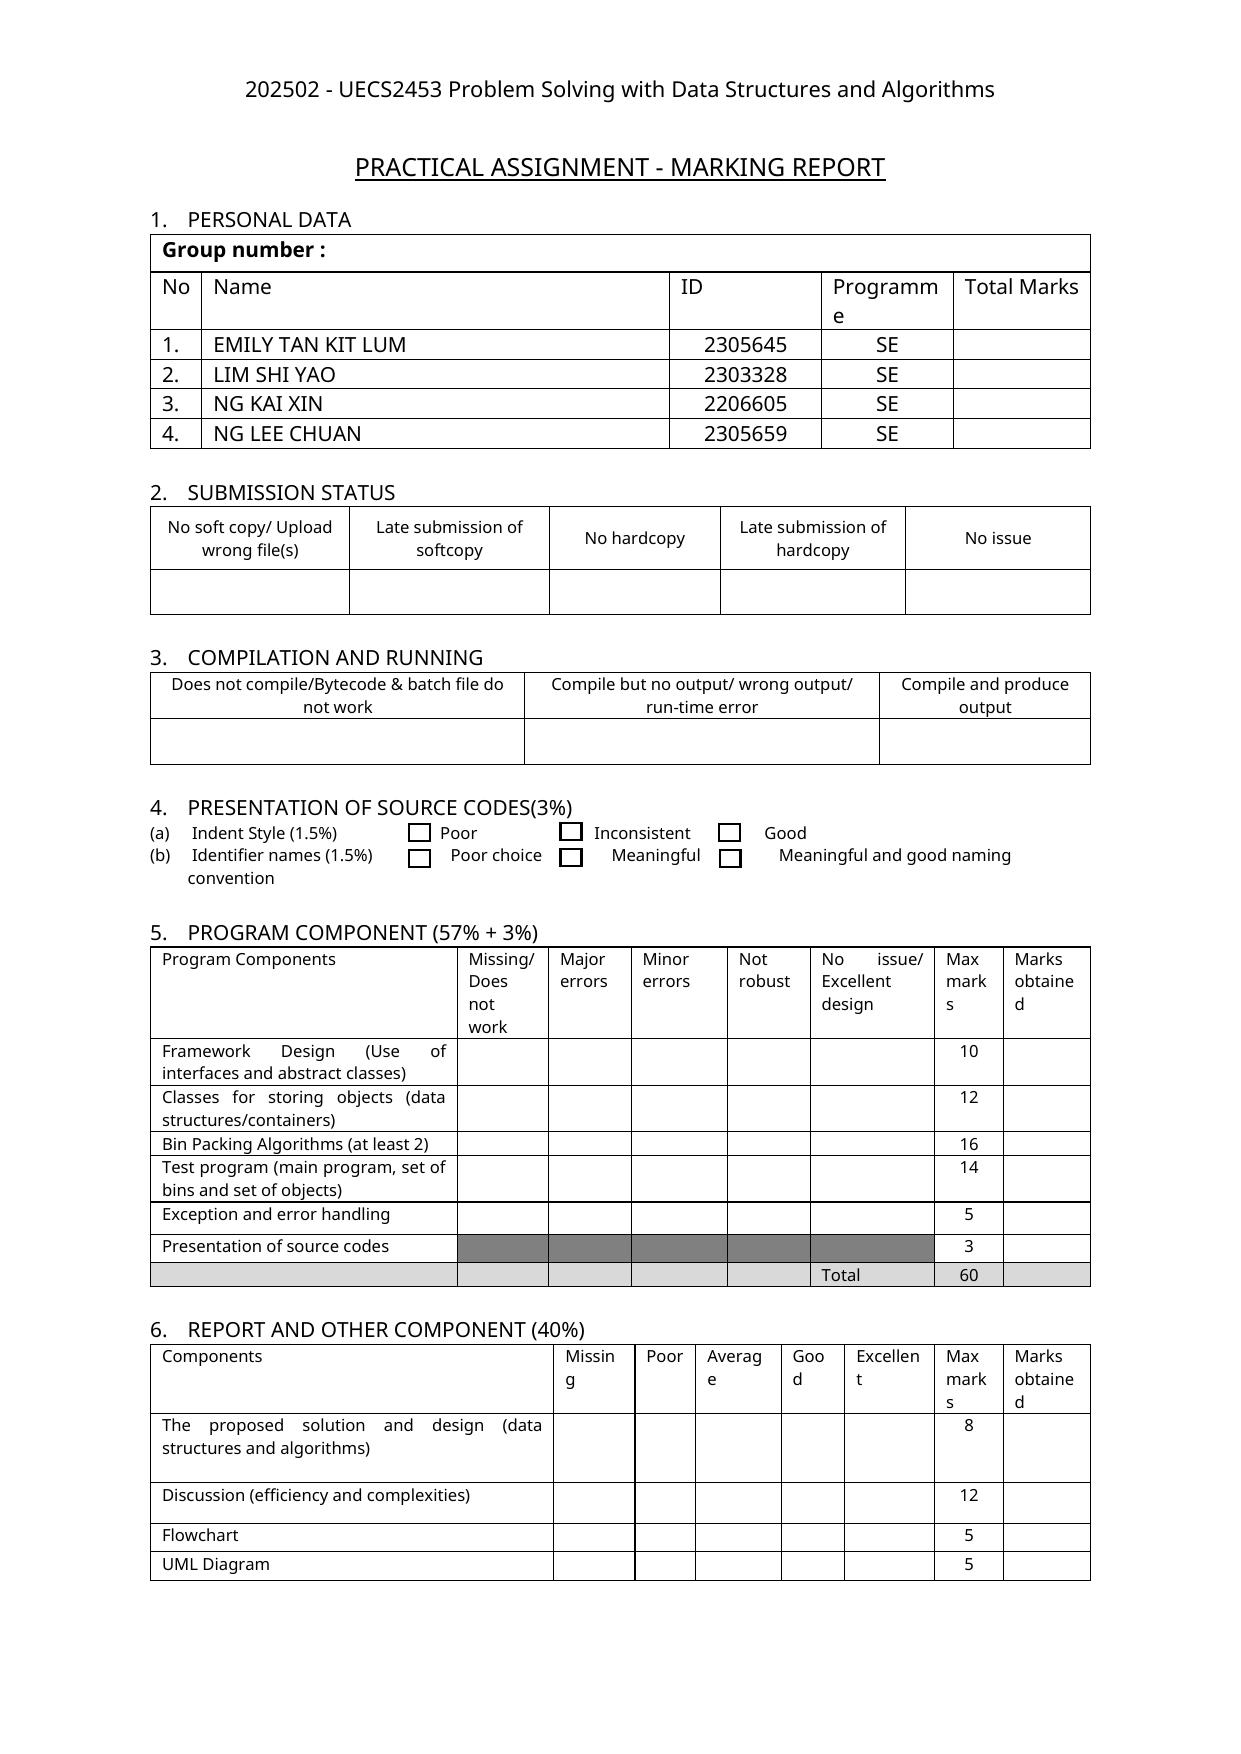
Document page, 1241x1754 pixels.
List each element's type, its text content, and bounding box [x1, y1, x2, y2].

table_cell [728, 1263, 810, 1286]
table_cell [549, 1156, 631, 1201]
table_cell [1004, 1086, 1090, 1131]
table_cell [1004, 1235, 1090, 1262]
table_cell [636, 1414, 695, 1482]
table_header Marks obtained [1004, 1345, 1090, 1413]
table_cell 2303328 [670, 360, 821, 388]
table_header Not robust [728, 948, 810, 1038]
table_cell 3. [151, 389, 201, 418]
list Indent Style (1.5%) Poor Inconsistent Good [150, 821, 1090, 844]
list REPORT AND OTHER COMPONENT (40%) [150, 1315, 1090, 1344]
table_header No soft copy/ Upload wrong file(s) [151, 507, 349, 569]
table_cell Framework Design (Use of interfaces and abstract classes) [151, 1039, 457, 1085]
table_cell Test program (main program, set of bins and set of objects) [151, 1156, 457, 1201]
table_cell [636, 1552, 695, 1580]
list PERSONAL DATA [150, 205, 1090, 234]
table_cell [811, 1086, 934, 1131]
table_cell [954, 389, 1090, 418]
table_cell SE [822, 360, 953, 388]
table_cell [549, 1263, 631, 1286]
table_cell [728, 1086, 810, 1131]
table_cell [811, 1235, 934, 1262]
table_header Does not compile/Bytecode & batch file do not work [151, 673, 524, 718]
table_cell Flowchart [151, 1524, 553, 1551]
list SUBMISSION STATUS [150, 478, 1090, 506]
table_cell [728, 1203, 810, 1234]
table_cell [350, 570, 549, 614]
text PRACTICAL ASSIGNMENT - MARKING REPORT [150, 150, 1090, 184]
table_cell [782, 1483, 844, 1523]
table_cell [1004, 1263, 1090, 1286]
table_cell [550, 570, 720, 614]
table_header Poor [636, 1345, 695, 1413]
list PRESENTATION OF SOURCE CODES(3%) [150, 793, 1090, 821]
table_header No issue/ Excellent design [811, 948, 934, 1038]
table_cell [632, 1039, 727, 1085]
table_cell [1004, 1524, 1090, 1551]
table_cell [632, 1132, 727, 1155]
table_cell SE [822, 389, 953, 418]
table_cell [636, 1483, 695, 1523]
table_cell [632, 1203, 727, 1234]
table_header Missing/ Does not work [458, 948, 548, 1038]
table_cell [954, 330, 1090, 359]
table_cell [151, 1263, 457, 1286]
table_cell ID [670, 273, 821, 329]
table_header Average [696, 1345, 781, 1413]
table_cell Bin Packing Algorithms (at least 2) [151, 1132, 457, 1155]
table_cell NG LEE CHUAN [202, 419, 669, 448]
table_cell LIM SHI YAO [202, 360, 669, 388]
table_cell [1004, 1132, 1090, 1155]
table_cell [782, 1524, 844, 1551]
table_cell 1. [151, 330, 201, 359]
table_cell [549, 1086, 631, 1131]
table_cell [696, 1552, 781, 1580]
table_cell Exception and error handling [151, 1203, 457, 1234]
table_cell [1004, 1414, 1090, 1482]
table_cell [458, 1039, 548, 1085]
table_cell Classes for storing objects (data structures/containers) [151, 1086, 457, 1131]
table_cell No [151, 273, 201, 329]
table_cell [954, 419, 1090, 448]
table_cell [632, 1235, 727, 1262]
table_cell 5 [935, 1524, 1003, 1551]
table_cell [151, 570, 349, 614]
table_cell 14 [935, 1156, 1003, 1201]
table_header Group number : [151, 235, 1090, 271]
table_cell [458, 1086, 548, 1131]
table_cell [906, 570, 1090, 614]
table_cell [845, 1483, 934, 1523]
table_cell Total Marks [954, 273, 1090, 329]
list PROGRAM COMPONENT (57% + 3%) [150, 918, 1090, 946]
table_header Max marks [935, 1345, 1003, 1413]
table_cell [525, 719, 879, 763]
table_cell [845, 1414, 934, 1482]
table_cell [811, 1203, 934, 1234]
table_cell [728, 1132, 810, 1155]
table_cell [458, 1132, 548, 1155]
table_cell SE [822, 330, 953, 359]
table_cell [811, 1156, 934, 1201]
table_cell [728, 1235, 810, 1262]
table_cell [954, 360, 1090, 388]
list COMPILATION AND RUNNING [150, 643, 1090, 672]
table_cell [1004, 1039, 1090, 1085]
table_cell 2305645 [670, 330, 821, 359]
table_cell [1004, 1552, 1090, 1580]
table_cell [554, 1552, 634, 1580]
table_header Excellent [845, 1345, 934, 1413]
table_cell [782, 1552, 844, 1580]
table_cell 60 [935, 1263, 1003, 1286]
table_cell [811, 1039, 934, 1085]
table_cell [1004, 1156, 1090, 1201]
table_header Marks obtained [1004, 948, 1090, 1038]
table_cell [636, 1524, 695, 1551]
table_cell [549, 1203, 631, 1234]
table_cell [151, 719, 524, 763]
table_cell The proposed solution and design (data structures and algorithms) [151, 1414, 553, 1482]
table_cell 5 [935, 1203, 1003, 1234]
table_cell [458, 1263, 548, 1286]
table_cell [811, 1132, 934, 1155]
table_header Major errors [549, 948, 631, 1038]
table_cell [845, 1552, 934, 1580]
table_cell [696, 1524, 781, 1551]
table_cell [549, 1235, 631, 1262]
table_cell Discussion (efficiency and complexities) [151, 1483, 553, 1523]
table_cell [632, 1086, 727, 1131]
table_cell Presentation of source codes [151, 1235, 457, 1262]
table_cell [554, 1483, 634, 1523]
table_cell [458, 1156, 548, 1201]
table_cell 16 [935, 1132, 1003, 1155]
table_cell Total [811, 1263, 934, 1286]
table_header Late submission of hardcopy [721, 507, 905, 569]
table_header Late submission of softcopy [350, 507, 549, 569]
table_cell Programme [822, 273, 953, 329]
table_header Program Components [151, 948, 457, 1038]
table_cell [728, 1156, 810, 1201]
table_header Good [782, 1345, 844, 1413]
table_cell UML Diagram [151, 1552, 553, 1580]
table_header Minor errors [632, 948, 727, 1038]
table_cell 4. [151, 419, 201, 448]
table_cell [782, 1414, 844, 1482]
table_cell [728, 1039, 810, 1085]
table_cell 2206605 [670, 389, 821, 418]
table_cell Name [202, 273, 669, 329]
table_cell [721, 570, 905, 614]
table_cell 5 [935, 1552, 1003, 1580]
table_cell NG KAI XIN [202, 389, 669, 418]
table_cell [554, 1524, 634, 1551]
table_cell 12 [935, 1483, 1003, 1523]
table_cell [696, 1483, 781, 1523]
table_header Components [151, 1345, 553, 1413]
table_cell [845, 1524, 934, 1551]
table_header No issue [906, 507, 1090, 569]
table_cell [458, 1235, 548, 1262]
table_cell SE [822, 419, 953, 448]
table_cell 10 [935, 1039, 1003, 1085]
table_cell [696, 1414, 781, 1482]
table_header Compile and produce output [880, 673, 1090, 718]
table_cell 2. [151, 360, 201, 388]
table_header Max marks [935, 948, 1003, 1038]
table_cell 2305659 [670, 419, 821, 448]
table_cell 8 [935, 1414, 1003, 1482]
list Identifier names (1.5%) Poor choice Meaningful Meaningful and good naming convention [150, 844, 1090, 889]
table_header Compile but no output/ wrong output/ run-time error [525, 673, 879, 718]
table_cell 12 [935, 1086, 1003, 1131]
table_header No hardcopy [550, 507, 720, 569]
table_header Missing [554, 1345, 634, 1413]
table_cell [554, 1414, 634, 1482]
table_cell [1004, 1483, 1090, 1523]
table_cell 3 [935, 1235, 1003, 1262]
table_cell [549, 1132, 631, 1155]
table_cell [549, 1039, 631, 1085]
table_cell [458, 1203, 548, 1234]
table_cell [880, 719, 1090, 763]
table_cell [632, 1156, 727, 1201]
table_cell [1004, 1203, 1090, 1234]
table_cell EMILY TAN KIT LUM [202, 330, 669, 359]
table_cell [632, 1263, 727, 1286]
